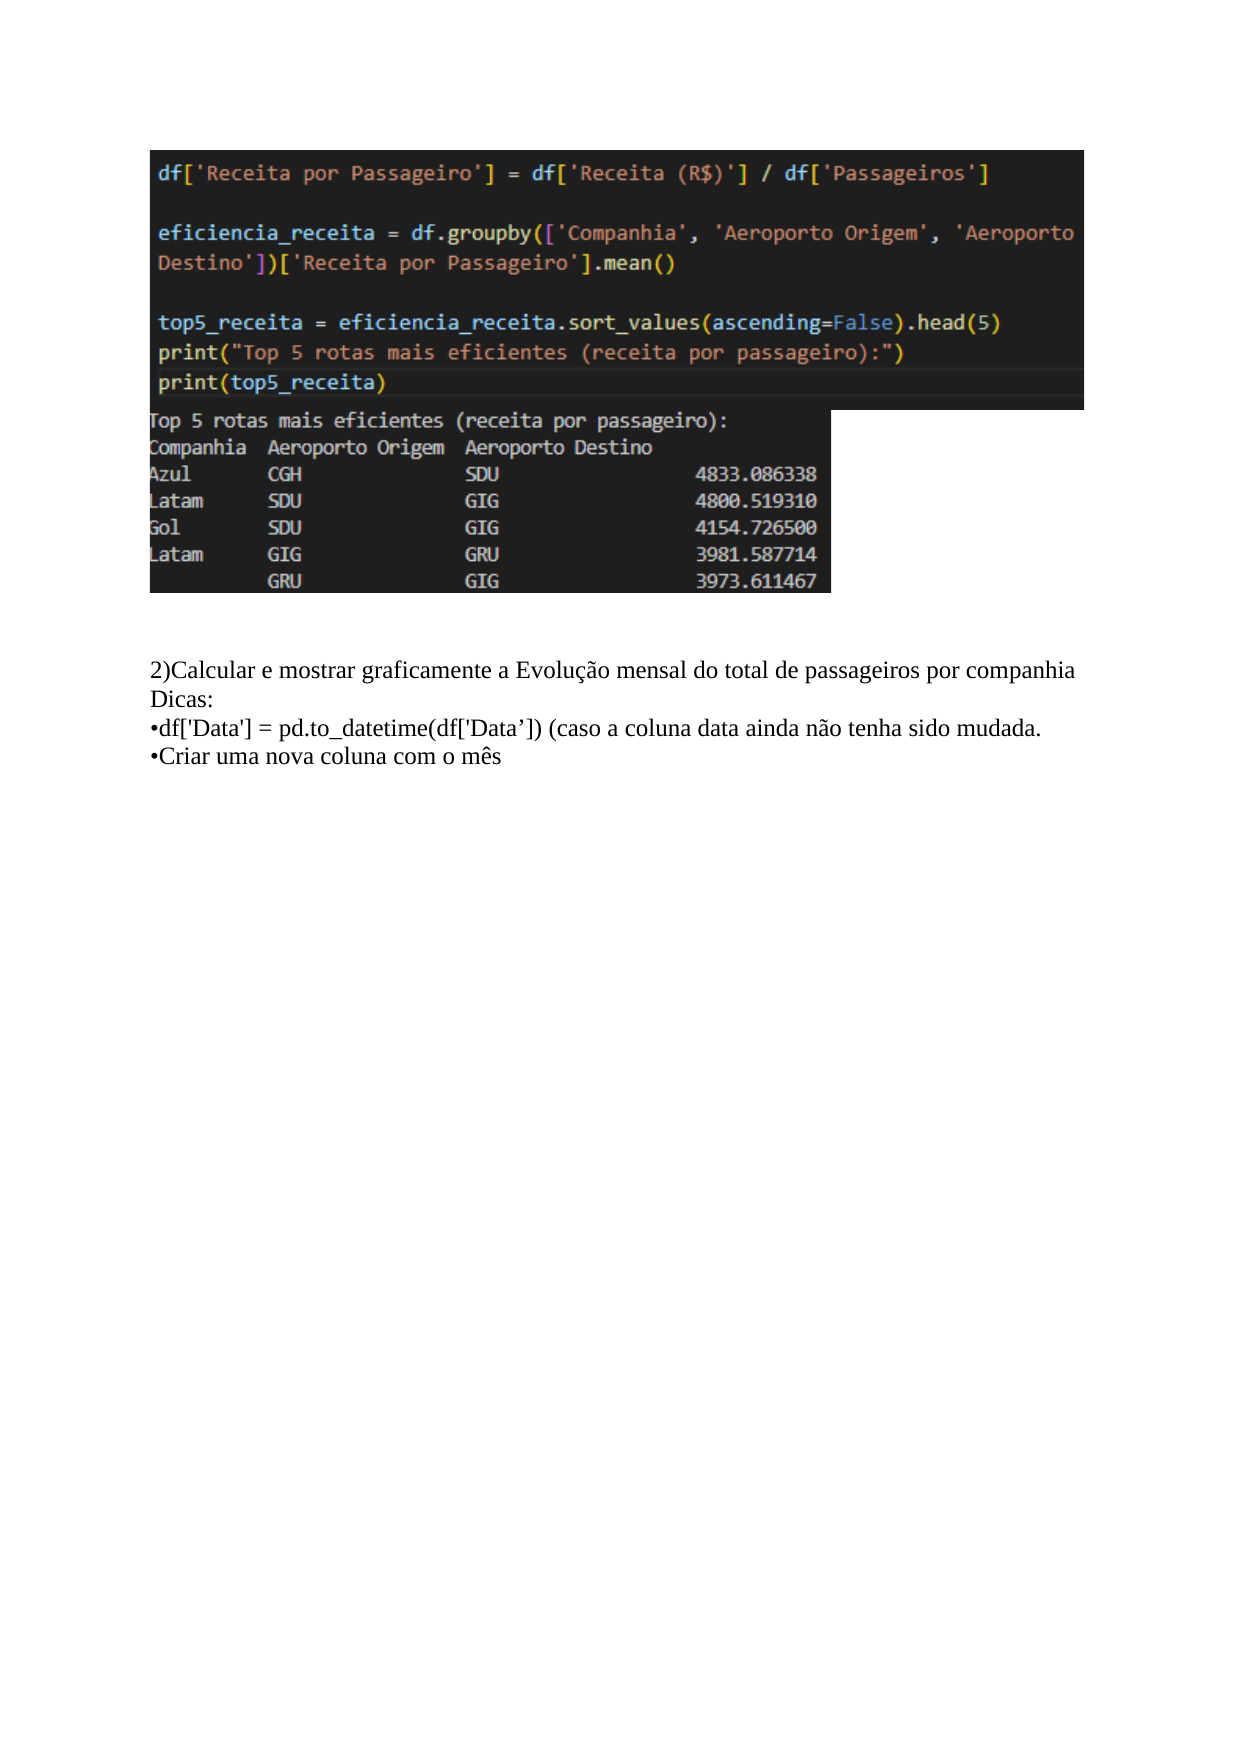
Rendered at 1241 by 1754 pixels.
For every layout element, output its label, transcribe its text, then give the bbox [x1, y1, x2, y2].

text Dicas: [112, 684, 1128, 713]
text 2)Calcular e mostrar graficamente a Evolução mensal do total de passageiros por companhia [112, 655, 1128, 684]
text •Criar uma nova coluna com o mês [112, 741, 1128, 770]
picture [149, 150, 1085, 593]
text •df['Data'] = pd.to_datetime(df['Data’]) (caso a coluna data ainda não tenha sido mudada. [112, 713, 1128, 741]
